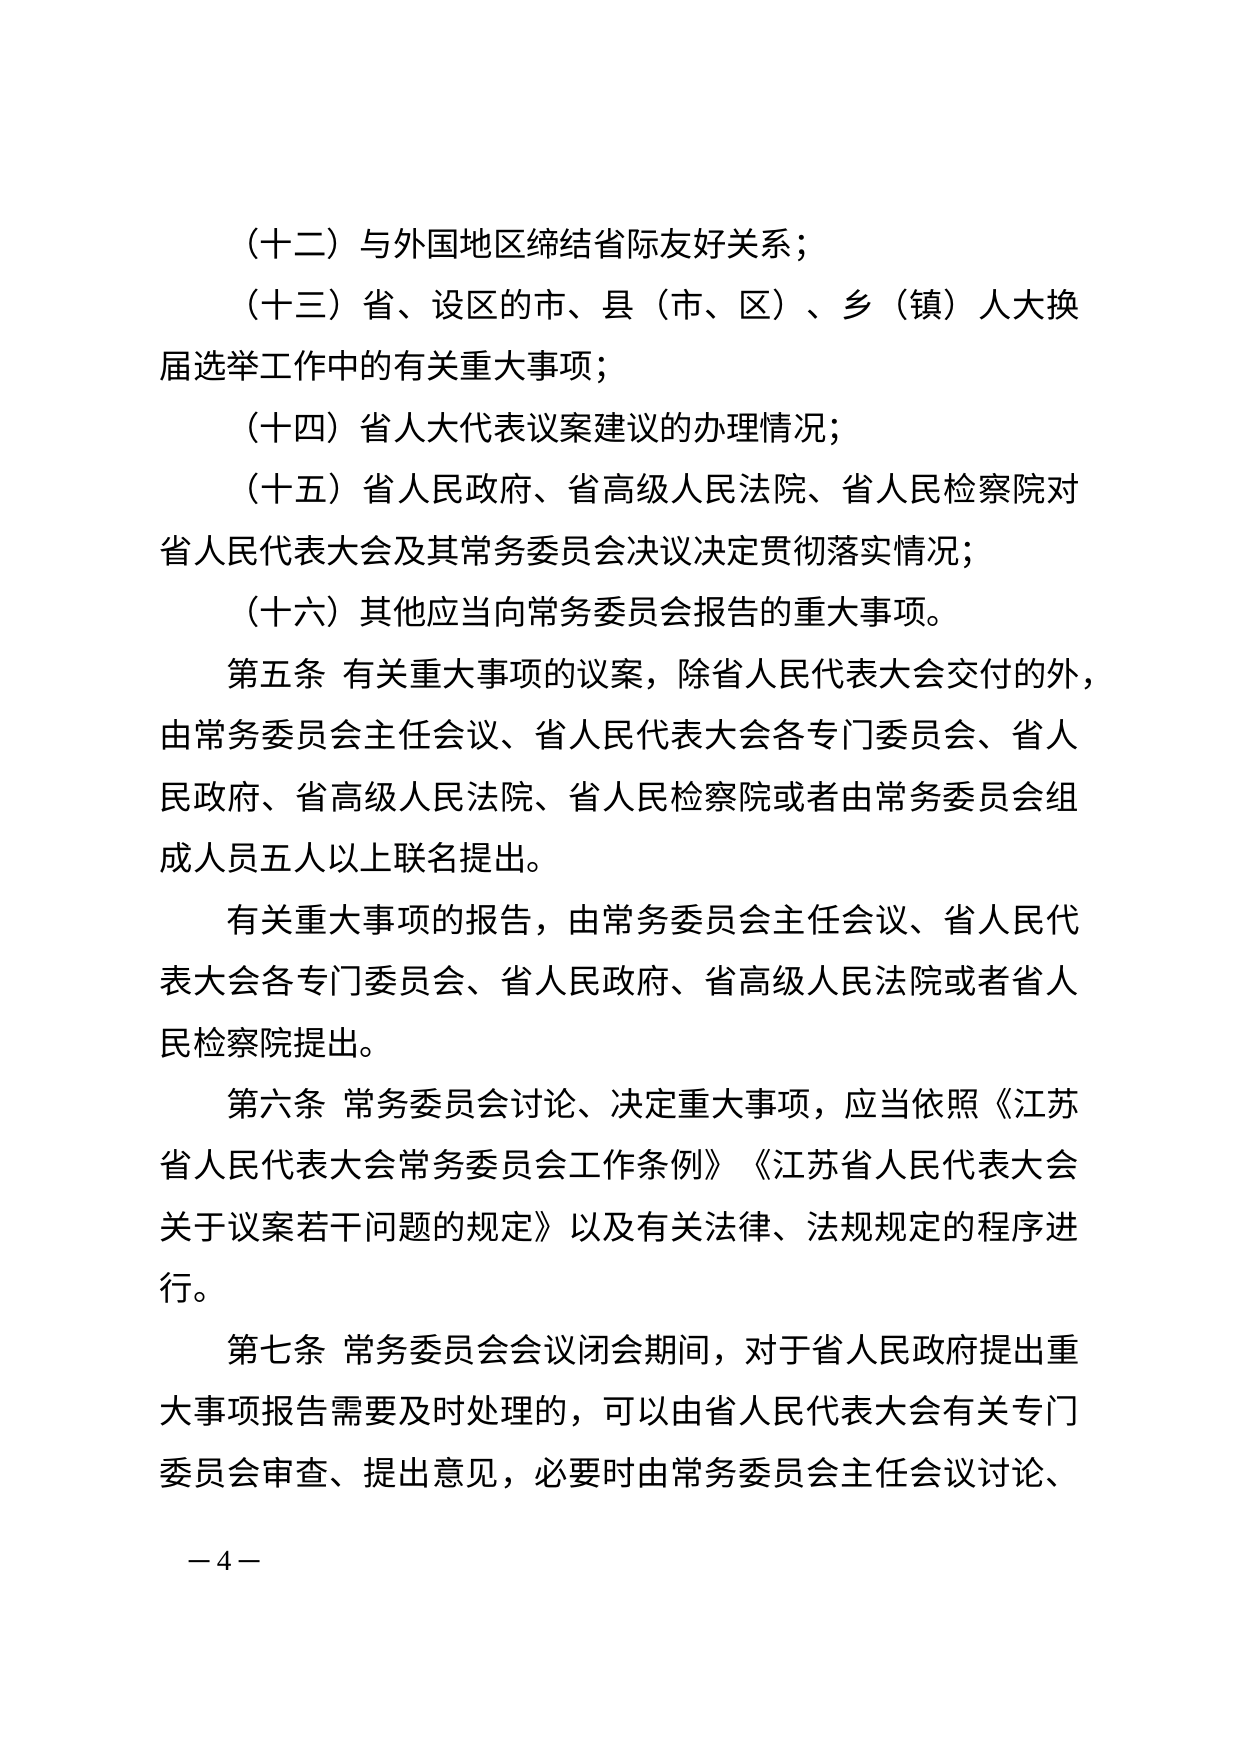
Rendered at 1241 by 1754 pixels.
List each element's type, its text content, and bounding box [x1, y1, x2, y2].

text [159, 1313, 1081, 1497]
text 第五条 有关重大事项的议案，除省人民代表大会交付的外，由常务委员会主任会议、省人民代表大会各专门委员会、省人民政府、省高级人民法院、省人民检察院或者由常务委员会组成人员五人以上联名提出。 [159, 637, 1081, 883]
text 有关重大事项的报告，由常务委员会主任会议、省人民代表大会各专门委员会、省人民政府、省高级人民法院或者省人民检察院提出。 [159, 883, 1081, 1067]
text （十四）省人大代表议案建议的办理情况； [159, 391, 1081, 453]
text 第六条 常务委员会讨论、决定重大事项，应当依照《江苏省人民代表大会常务委员会工作条例》《江苏省人民代表大会关于议案若干问题的规定》以及有关法律、法规规定的程序进行。 [159, 1067, 1081, 1313]
text （十二）与外国地区缔结省际友好关系； [159, 207, 1081, 268]
text （十五）省人民政府、省高级人民法院、省人民检察院对省人民代表大会及其常务委员会决议决定贯彻落实情况； [159, 453, 1081, 576]
text （十三）省、设区的市、县（市、区）、乡（镇）人大换届选举工作中的有关重大事项； [159, 268, 1081, 391]
text （十六）其他应当向常务委员会报告的重大事项。 [159, 576, 1081, 637]
